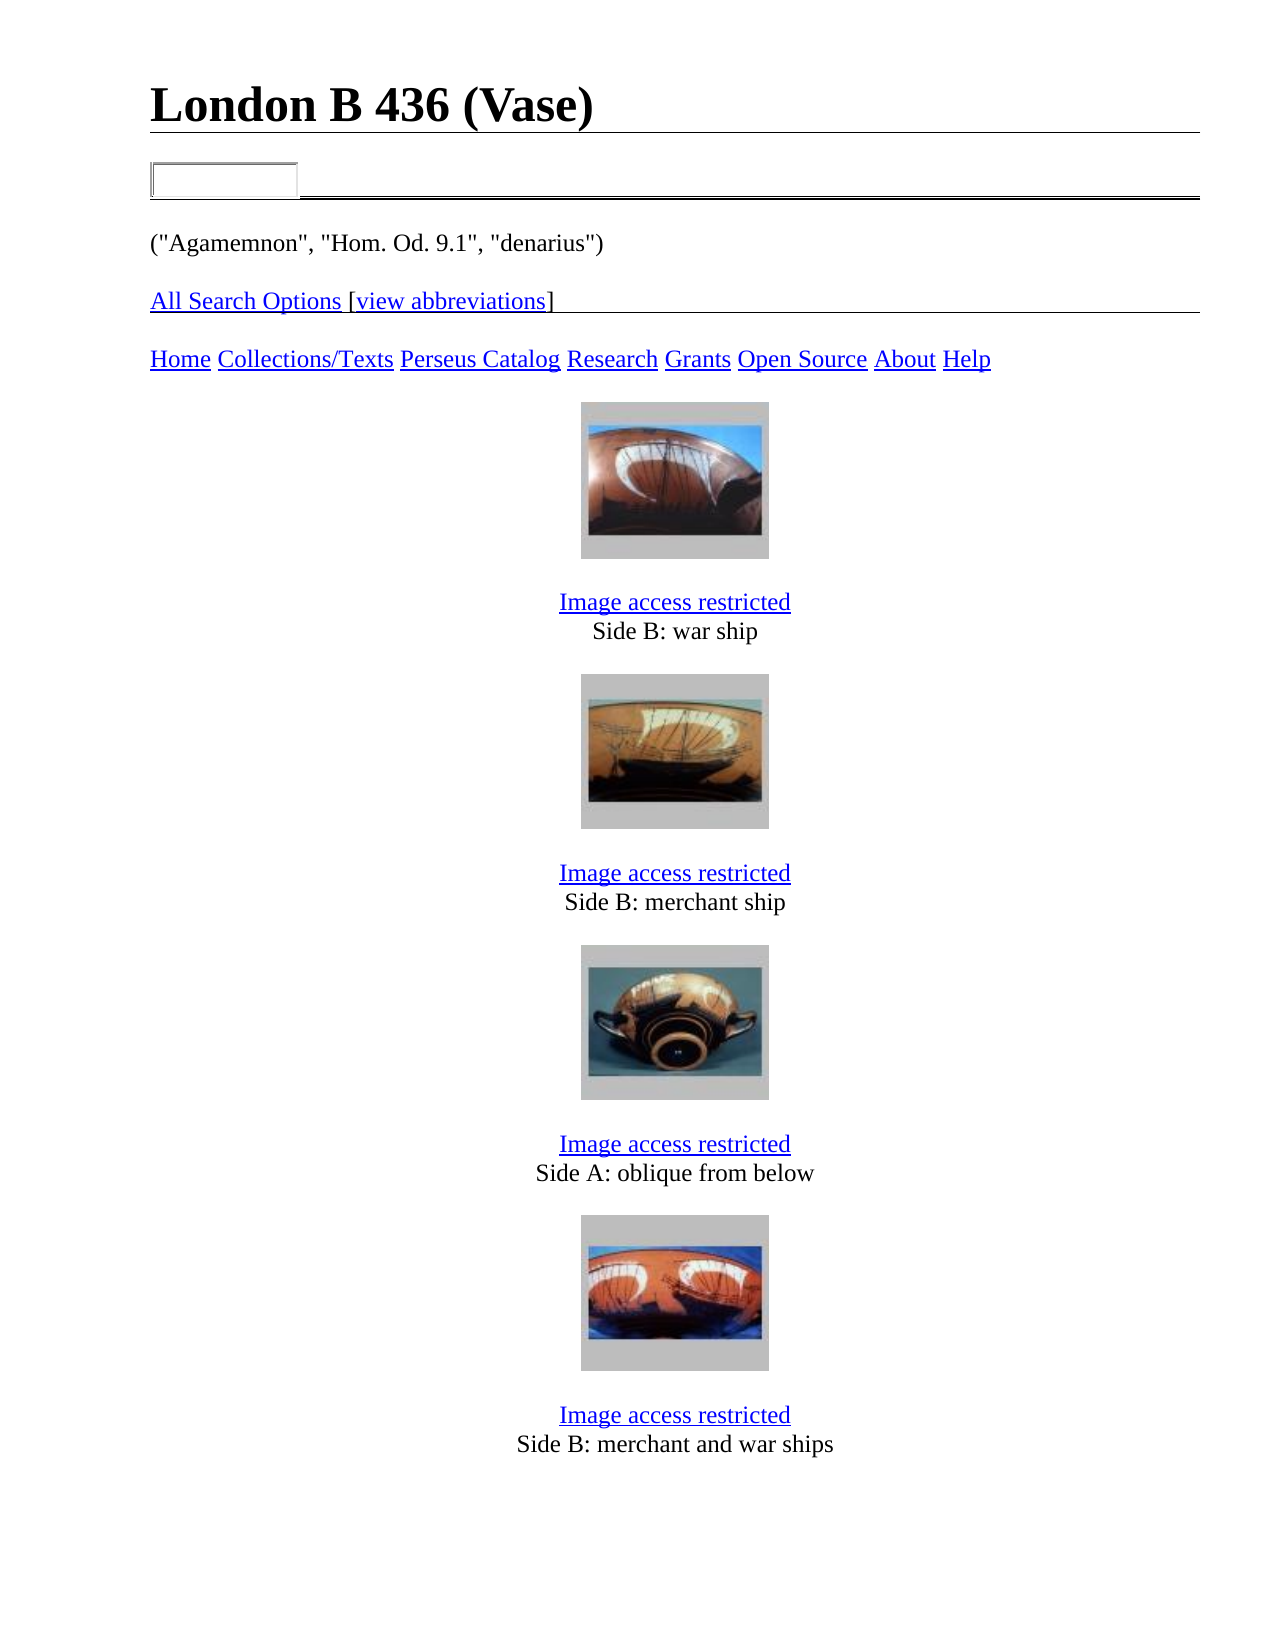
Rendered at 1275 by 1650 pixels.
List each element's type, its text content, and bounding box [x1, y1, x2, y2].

picture [581, 674, 769, 829]
picture [581, 402, 769, 559]
text Image access restricted Side B: merchant and war ships [150, 1400, 1200, 1457]
text Home Collections/Texts Perseus Catalog Research Grants Open Source About Help [150, 344, 1200, 373]
text Image access restricted Side B: merchant ship [150, 858, 1200, 916]
text Image access restricted Side A: oblique from below [150, 1129, 1200, 1187]
text ("Agamemnon", "Hom. Od. 9.1", "denarius") [150, 228, 1200, 257]
text London B 436 (Vase) [150, 75, 1200, 132]
picture [581, 945, 769, 1100]
picture [581, 1215, 769, 1371]
text All Search Options [view abbreviations] [150, 286, 1200, 312]
text Image access restricted Side B: war ship [150, 587, 1200, 645]
